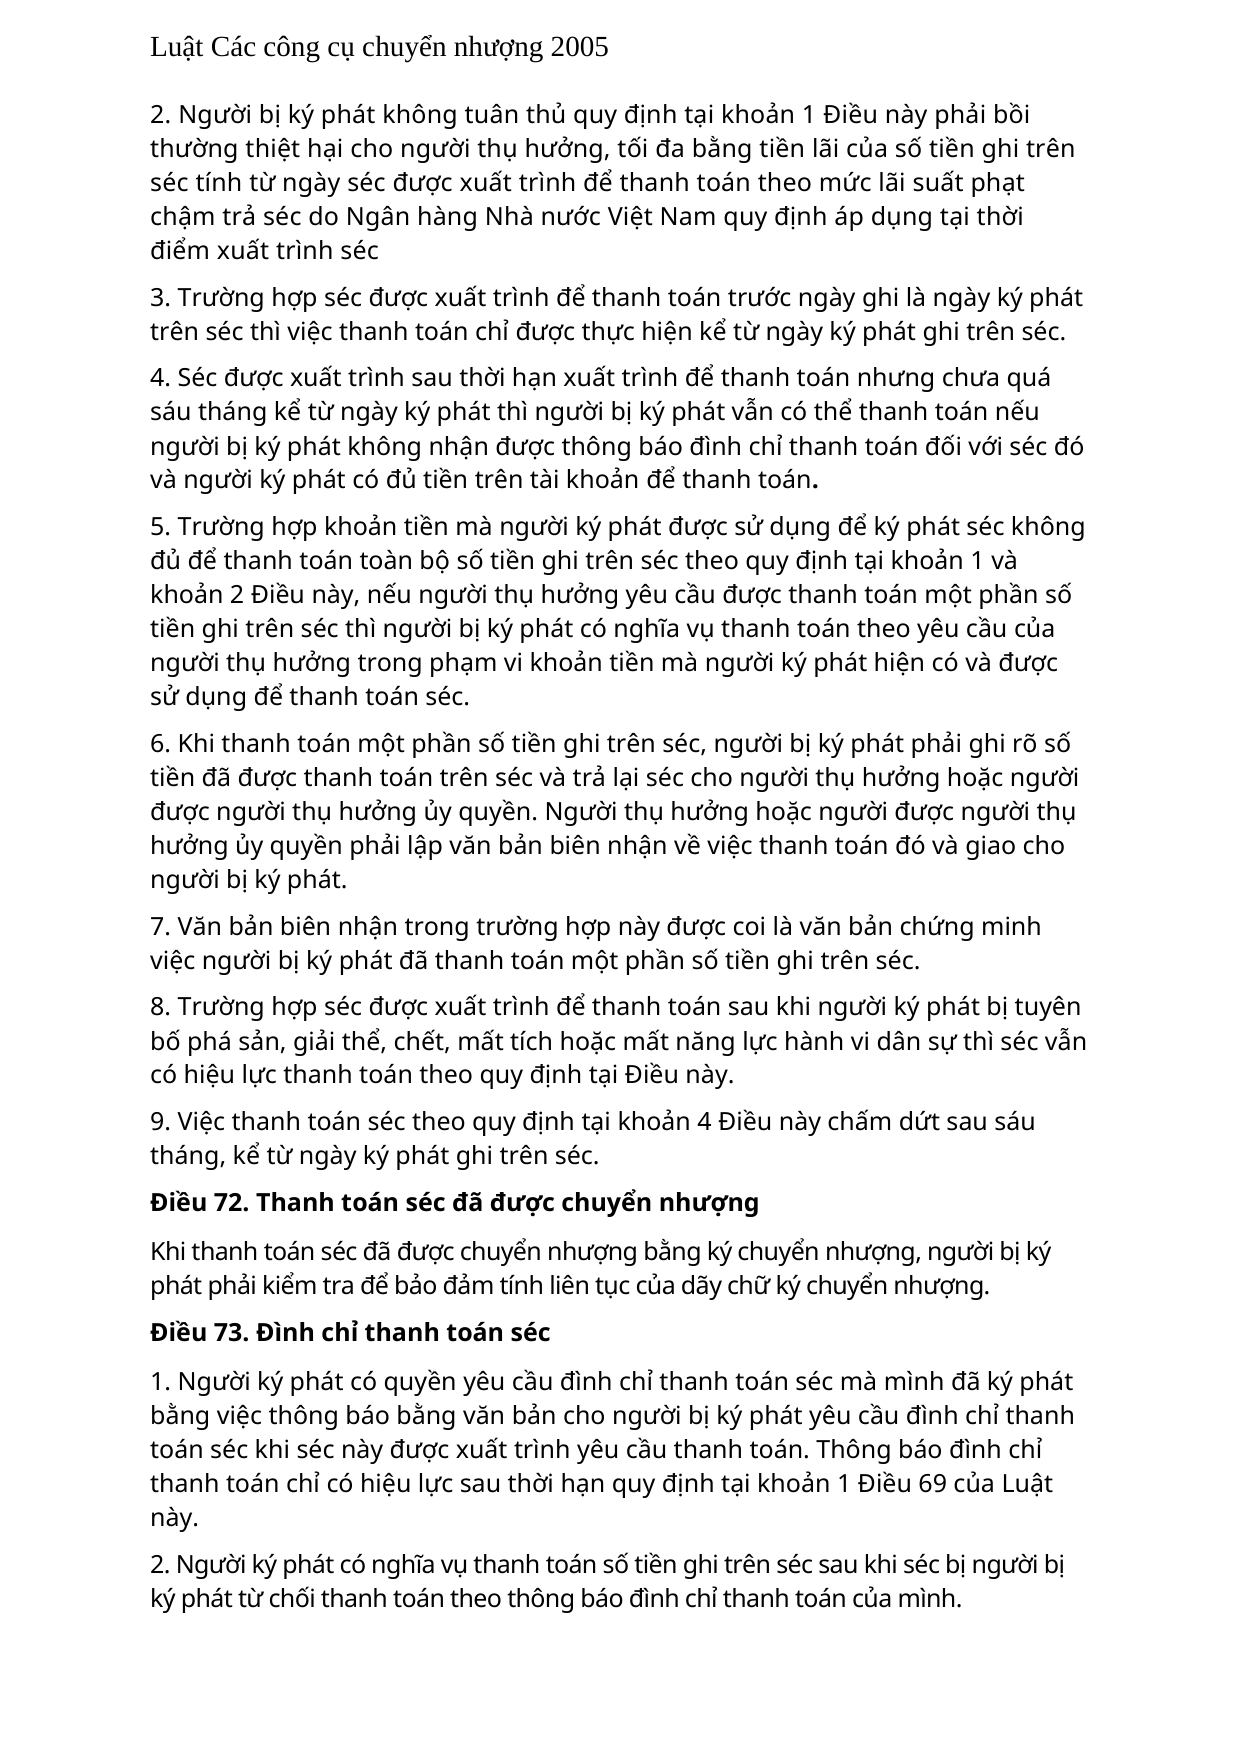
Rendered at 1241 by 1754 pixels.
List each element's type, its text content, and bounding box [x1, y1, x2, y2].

text 8. Trường hợp séc được xuất trình để thanh toán sau khi người ký phát bị tuyên bố phá sản, giải thể, chết, mất tích hoặc mất năng lực hành vi dân sự thì séc vẫn có hiệu lực thanh toán theo quy định tại Điều này. [150, 989, 1090, 1091]
text 9. Việc thanh toán séc theo quy định tại khoản 4 Điều này chấm dứt sau sáu tháng, kể từ ngày ký phát ghi trên séc. [150, 1104, 1090, 1172]
text 2. Người bị ký phát không tuân thủ quy định tại khoản 1 Điều này phải bồi thường thiệt hại cho người thụ hưởng, tối đa bằng tiền lãi của số tiền ghi trên séc tính từ ngày séc được xuất trình để thanh toán theo mức lãi suất phạt chậm trả séc do Ngân hàng Nhà nước Việt Nam quy định áp dụng tại thời điểm xuất trình séc [150, 97, 1090, 267]
text 6. Khi thanh toán một phần số tiền ghi trên séc, người bị ký phát phải ghi rõ số tiền đã được thanh toán trên séc và trả lại séc cho người thụ hưởng hoặc người được người thụ hưởng ủy quyền. Người thụ hưởng hoặc người được người thụ hưởng ủy quyền phải lập văn bản biên nhận về việc thanh toán đó và giao cho người bị ký phát. [150, 726, 1090, 896]
text 7. Văn bản biên nhận trong trường hợp này được coi là văn bản chứng minh việc người bị ký phát đã thanh toán một phần số tiền ghi trên séc. [150, 908, 1090, 977]
text Khi thanh toán séc đã được chuyển nhượng bằng ký chuyển nhượng, người bị ký phát phải kiểm tra để bảo đảm tính liên tục của dãy chữ ký chuyển nhượng. [150, 1234, 1090, 1302]
text 5. Trường hợp khoản tiền mà người ký phát được sử dụng để ký phát séc không đủ để thanh toán toàn bộ số tiền ghi trên séc theo quy định tại khoản 1 và khoản 2 Điều này, nếu người thụ hưởng yêu cầu được thanh toán một phần số tiền ghi trên séc thì người bị ký phát có nghĩa vụ thanh toán theo yêu cầu của người thụ hưởng trong phạm vi khoản tiền mà người ký phát hiện có và được sử dụng để thanh toán séc. [150, 509, 1090, 713]
subtitle Điều 73. Đình chỉ thanh toán séc [150, 1314, 1090, 1348]
subtitle Điều 72. Thanh toán séc đã được chuyển nhượng [150, 1184, 1090, 1218]
text 3. Trường hợp séc được xuất trình để thanh toán trước ngày ghi là ngày ký phát trên séc thì việc thanh toán chỉ được thực hiện kể từ ngày ký phát ghi trên séc. [150, 279, 1090, 347]
text 1. Người ký phát có quyền yêu cầu đình chỉ thanh toán séc mà mình đã ký phát bằng việc thông báo bằng văn bản cho người bị ký phát yêu cầu đình chỉ thanh toán séc khi séc này được xuất trình yêu cầu thanh toán. Thông báo đình chỉ thanh toán chỉ có hiệu lực sau thời hạn quy định tại khoản 1 Điều 69 của Luật này. [150, 1363, 1090, 1534]
text 2. Người ký phát có nghĩa vụ thanh toán số tiền ghi trên séc sau khi séc bị người bị ký phát từ chối thanh toán theo thông báo đình chỉ thanh toán của mình. [150, 1546, 1090, 1614]
text 4. Séc được xuất trình sau thời hạn xuất trình để thanh toán nhưng chưa quá sáu tháng kể từ ngày ký phát thì người bị ký phát vẫn có thể thanh toán nếu người bị ký phát không nhận được thông báo đình chỉ thanh toán đối với séc đó và người ký phát có đủ tiền trên tài khoản để thanh toán. [150, 360, 1090, 496]
